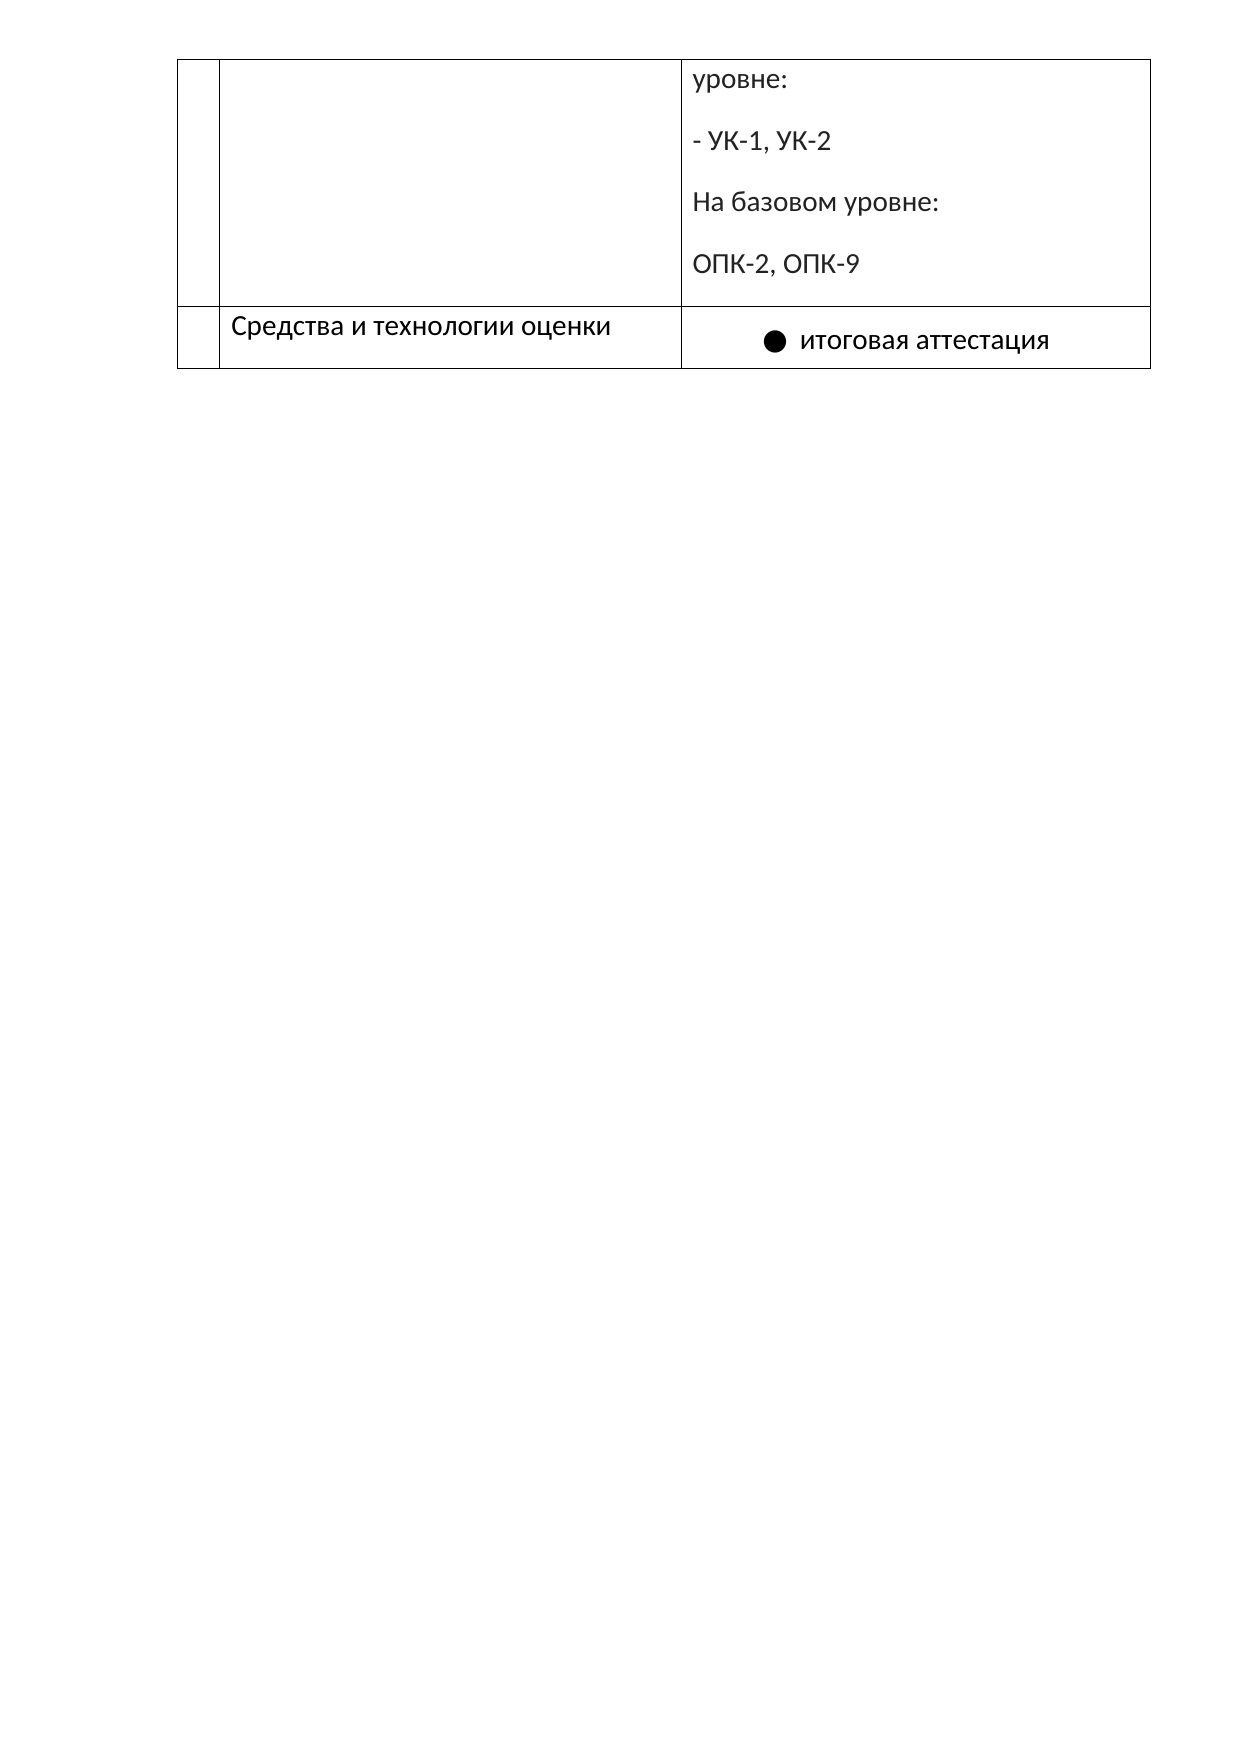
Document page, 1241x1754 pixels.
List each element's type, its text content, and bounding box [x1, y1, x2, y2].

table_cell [220, 60, 681, 306]
table_cell [178, 60, 219, 306]
table_cell итоговая аттестация [682, 307, 1150, 368]
table_cell Средства и технологии оценки [220, 307, 681, 368]
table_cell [682, 60, 1150, 306]
table_cell [178, 307, 219, 368]
